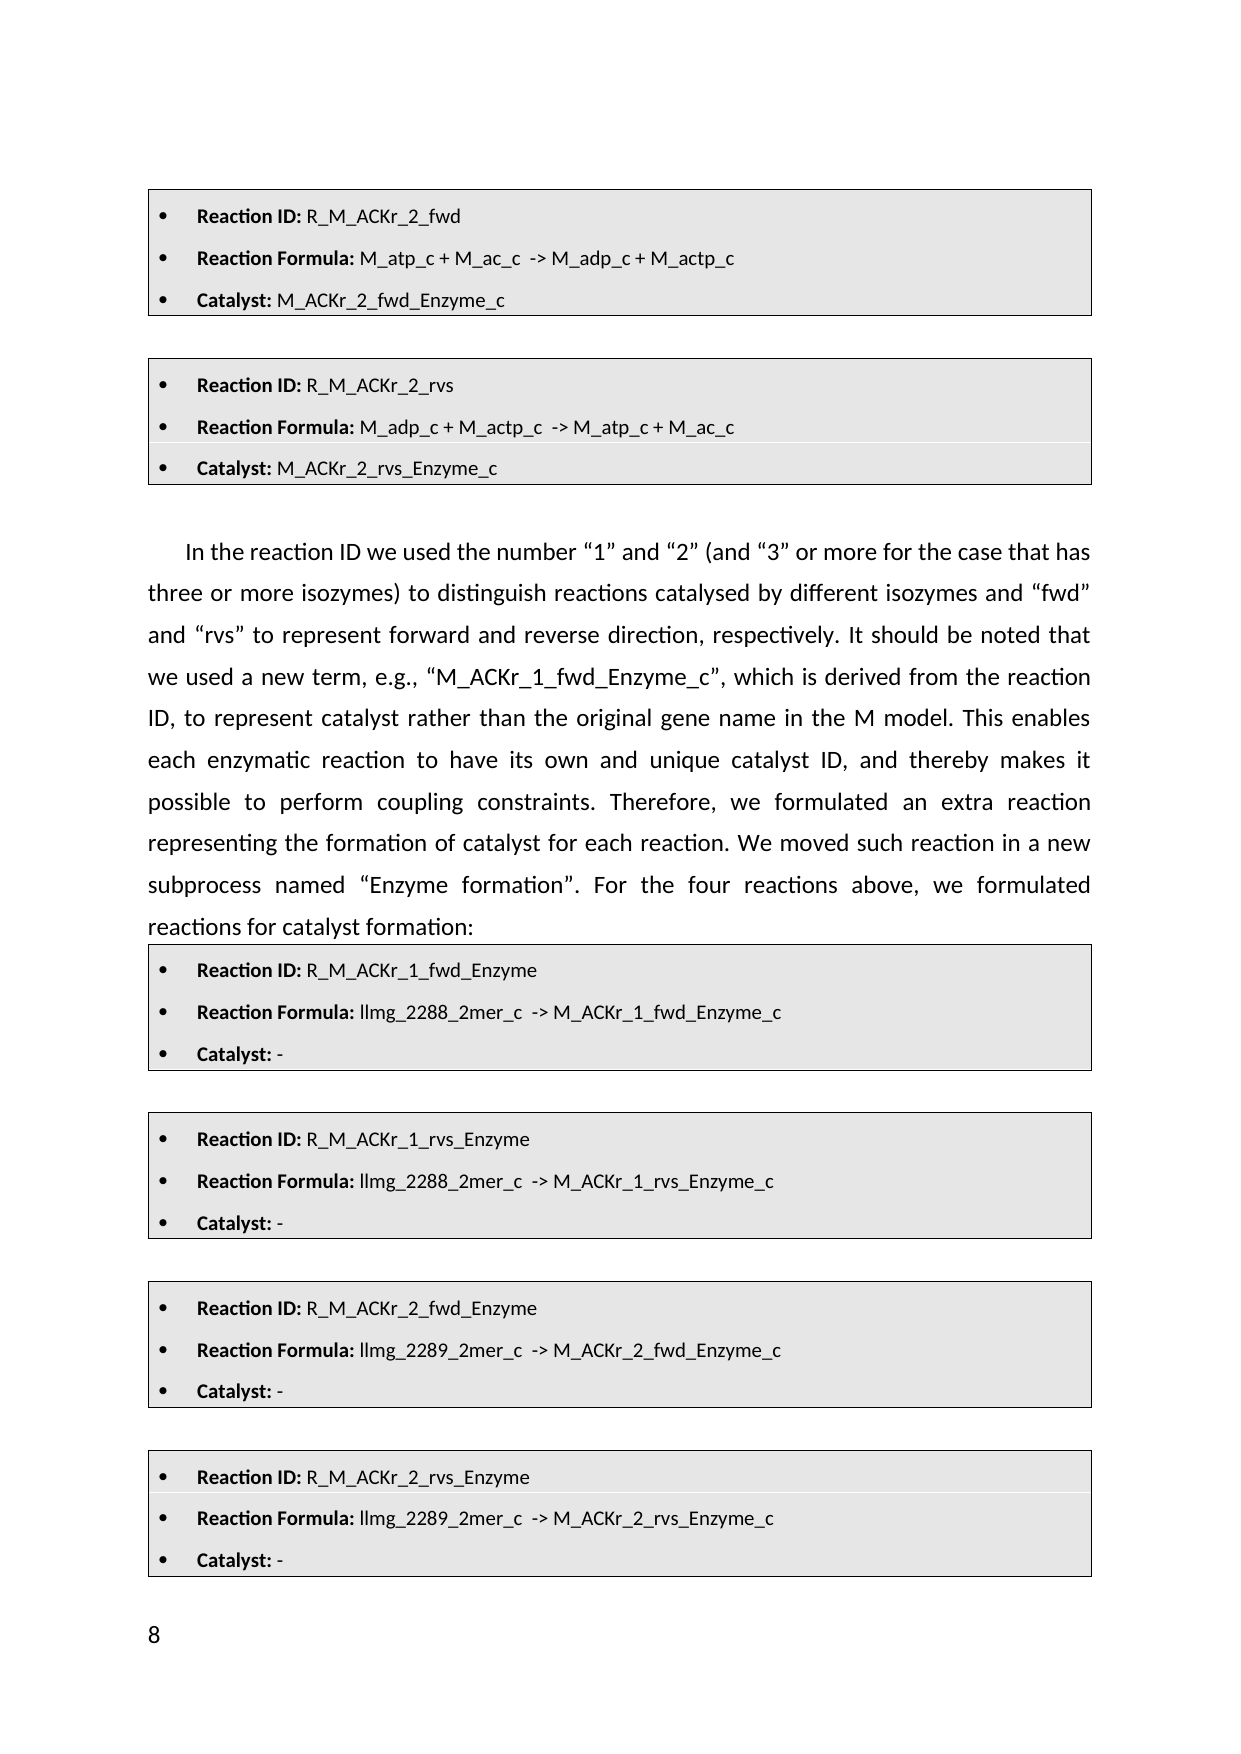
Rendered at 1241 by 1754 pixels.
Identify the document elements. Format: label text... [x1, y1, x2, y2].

table_cell Reaction Formula: llmg_2289_2mer_c -> M_ACKr_2_fwd_Enzyme_c [149, 1324, 1091, 1365]
table_cell Reaction Formula: llmg_2288_2mer_c -> M_ACKr_1_rvs_Enzyme_c [149, 1155, 1091, 1197]
table_header Reaction ID: R_M_ACKr_1_fwd_Enzyme [149, 945, 1091, 986]
table_cell Catalyst: - [149, 1197, 1091, 1238]
text In the reaction ID we used the number “1” and “2” (and “3” or more for the case that has three or more isozymes) to distinguish reactions catalysed by different isozymes and “fwd” and “rvs” to represent forward and reverse direction, respectively. It should be noted that we used a new term, e.g., “M_ACKr_1_fwd_Enzyme_c”, which is derived from the reaction ID, to represent catalyst rather than the original gene name in the M model. This enables each enzymatic reaction to have its own and unique catalyst ID, and thereby makes it possible to perform coupling constraints. Therefore, we formulated an extra reaction representing the formation of catalyst for each reaction. We moved such reaction in a new subprocess named “Enzyme formation”. For the four reactions above, we formulated reactions for catalyst formation: [148, 527, 1093, 943]
table_header Reaction ID: R_M_ACKr_2_rvs [149, 359, 1091, 401]
table_header Reaction ID: R_M_ACKr_2_rvs_Enzyme [149, 1451, 1091, 1492]
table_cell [149, 401, 1091, 442]
table_header Reaction ID: R_M_ACKr_2_fwd_Enzyme [149, 1282, 1091, 1324]
table_header Reaction ID: R_M_ACKr_2_fwd [149, 190, 1091, 232]
table_cell Catalyst: M_ACKr_2_rvs_Enzyme_c [149, 443, 1091, 484]
table_cell Reaction Formula: llmg_2288_2mer_c -> M_ACKr_1_fwd_Enzyme_c [149, 986, 1091, 1028]
table_cell Catalyst: - [149, 1028, 1091, 1069]
table_cell Reaction Formula: llmg_2289_2mer_c -> M_ACKr_2_rvs_Enzyme_c [149, 1493, 1091, 1534]
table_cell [149, 232, 1091, 274]
table_header Reaction ID: R_M_ACKr_1_rvs_Enzyme [149, 1113, 1091, 1155]
table_cell Catalyst: - [149, 1365, 1091, 1407]
table_cell Catalyst: - [149, 1534, 1091, 1576]
table_cell Catalyst: M_ACKr_2_fwd_Enzyme_c [149, 274, 1091, 315]
